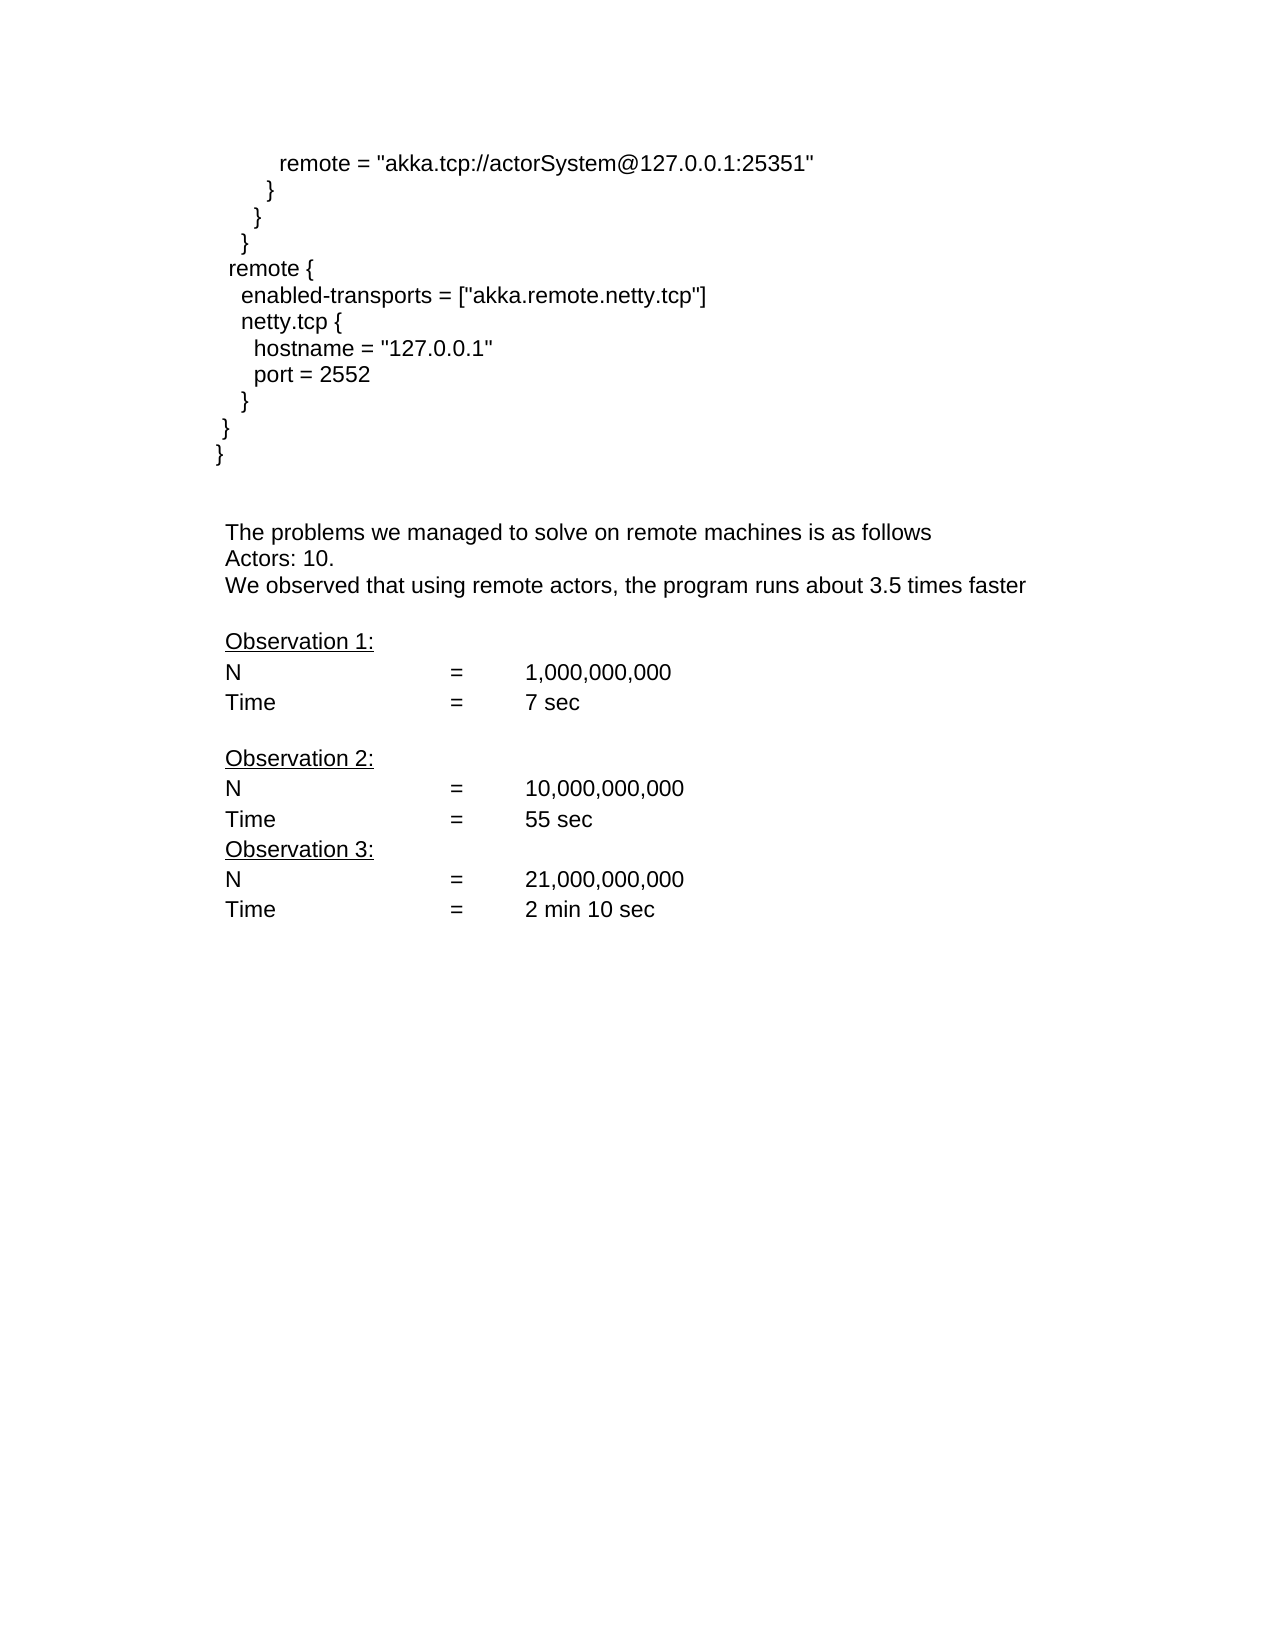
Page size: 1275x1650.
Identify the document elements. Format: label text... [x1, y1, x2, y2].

text Observation 2: [225, 745, 1125, 772]
text } [150, 413, 1125, 440]
text } [150, 440, 1125, 466]
text We observed that using remote actors, the program runs about 3.5 times faster [225, 572, 1125, 598]
text hostname = "127.0.0.1" [150, 334, 1125, 361]
text Observation 1: [225, 628, 1125, 654]
text } [150, 387, 1125, 413]
text enabled-transports = ["akka.remote.netty.tcp"] [150, 282, 1125, 308]
text } [150, 229, 1125, 255]
text remote { [150, 255, 1125, 282]
text The problems we managed to solve on remote machines is as follows [225, 519, 1125, 545]
text N = 1,000,000,000 [225, 658, 1125, 685]
text } [150, 203, 1125, 229]
text netty.tcp { [150, 308, 1125, 334]
text Time = 7 sec [225, 689, 1125, 715]
text Time = 2 min 10 sec [225, 896, 1125, 923]
text N = 10,000,000,000 [225, 775, 1125, 802]
text port = 2552 [150, 361, 1125, 387]
text remote = "akka.tcp://actorSystem@127.0.0.1:25351" [150, 150, 1125, 176]
text N = 21,000,000,000 [225, 866, 1125, 892]
text Actors: 10. [225, 545, 1125, 572]
text Observation 3: [225, 836, 1125, 862]
text Time = 55 sec [225, 806, 1125, 832]
text } [150, 176, 1125, 203]
